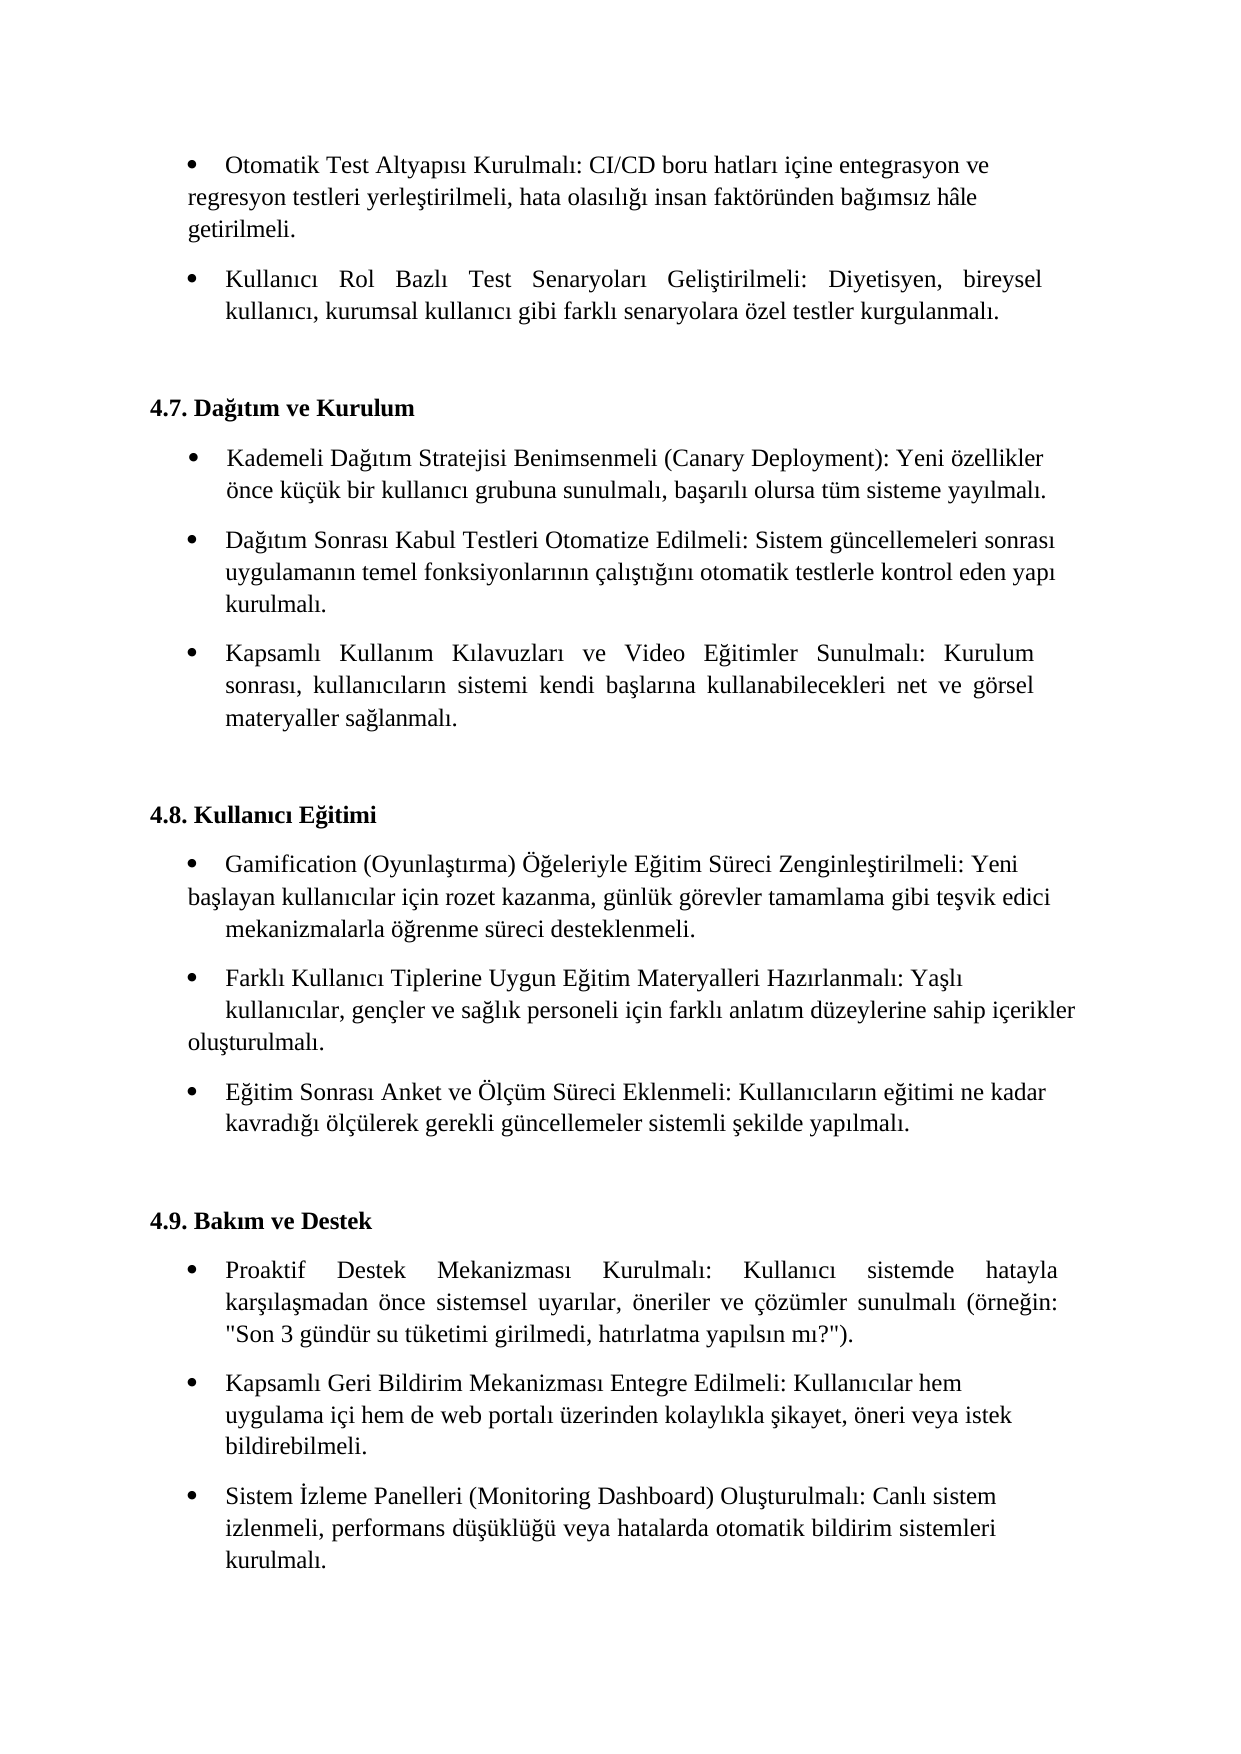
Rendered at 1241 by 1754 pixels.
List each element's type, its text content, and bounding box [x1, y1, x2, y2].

list Kapsamlı Kullanım Kılavuzları ve Video Eğitimler Sunulmalı: Kurulum sonrası, kullanıcıların sistemi kendi başlarına kullanabilecekleri net ve görsel materyaller sağlanmalı. [188, 638, 1034, 731]
text önce küçük bir kullanıcı grubuna sunulmalı, başarılı olursa tüm sisteme yayılmalı. [188, 476, 1047, 504]
text oluşturulmalı. [188, 1027, 1093, 1056]
list Kapsamlı Geri Bildirim Mekanizması Entegre Edilmeli: Kullanıcılar hem uygulama içi hem de web portalı üzerinden kolaylıkla şikayet, öneri veya istek bildirebilmeli. [188, 1368, 1066, 1460]
list Gamification (Oyunlaştırma) Öğeleriyle Eğitim Süreci Zenginleştirilmeli: Yeni [188, 849, 1093, 878]
list Sistem İzleme Panelleri (Monitoring Dashboard) Oluşturulmalı: Canlı sistem izlenmeli, performans düşüklüğü veya hatalarda otomatik bildirim sistemleri kurulmalı. [188, 1481, 997, 1573]
text regresyon testleri yerleştirilmeli, hata olasılığı insan faktöründen bağımsız hâle [188, 182, 1093, 211]
list Farklı Kullanıcı Tiplerine Uygun Eğitim Materyalleri Hazırlanmalı: Yaşlı kullanıcılar, gençler ve sağlık personeli için farklı anlatım düzeylerine sahip içerikler [188, 963, 1089, 1023]
text getirilmeli. [188, 214, 1093, 243]
list Dağıtım Sonrası Kabul Testleri Otomatize Edilmeli: Sistem güncellemeleri sonrası uygulamanın temel fonksiyonlarının çalıştığını otomatik testlerle kontrol eden yapı kurulmalı. [188, 525, 1056, 618]
list Kullanıcı Rol Bazlı Test Senaryoları Geliştirilmeli: Diyetisyen, bireysel kullanıcı, kurumsal kullanıcı gibi farklı senaryolara özel testler kurgulanmalı. [188, 264, 1043, 324]
list Proaktif Destek Mekanizması Kurulmalı: Kullanıcı sistemde hatayla karşılaşmadan önce sistemsel uyarılar, öneriler ve çözümler sunulmalı (örneğin: "Son 3 gündür su tüketimi girilmedi, hatırlatma yapılsın mı?"). [188, 1255, 1058, 1348]
subtitle Kullanıcı Eğitimi [150, 800, 1093, 828]
list Eğitim Sonrası Anket ve Ölçüm Süreci Eklenmeli: Kullanıcıların eğitimi ne kadar kavradığı ölçülerek gerekli güncellemeler sistemli şekilde yapılmalı. [188, 1077, 1046, 1137]
subtitle Bakım ve Destek [150, 1206, 1093, 1235]
list Otomatik Test Altyapısı Kurulmalı: CI/CD boru hatları içine entegrasyon ve [188, 150, 1093, 179]
subtitle Dağıtım ve Kurulum [150, 393, 1093, 422]
text başlayan kullanıcılar için rozet kazanma, günlük görevler tamamlama gibi teşvik edici mekanizmalarla öğrenme süreci desteklenmeli. [188, 882, 1093, 942]
list Kademeli Dağıtım Stratejisi Benimsenmeli (Canary Deployment): Yeni özellikler [148, 443, 1043, 472]
